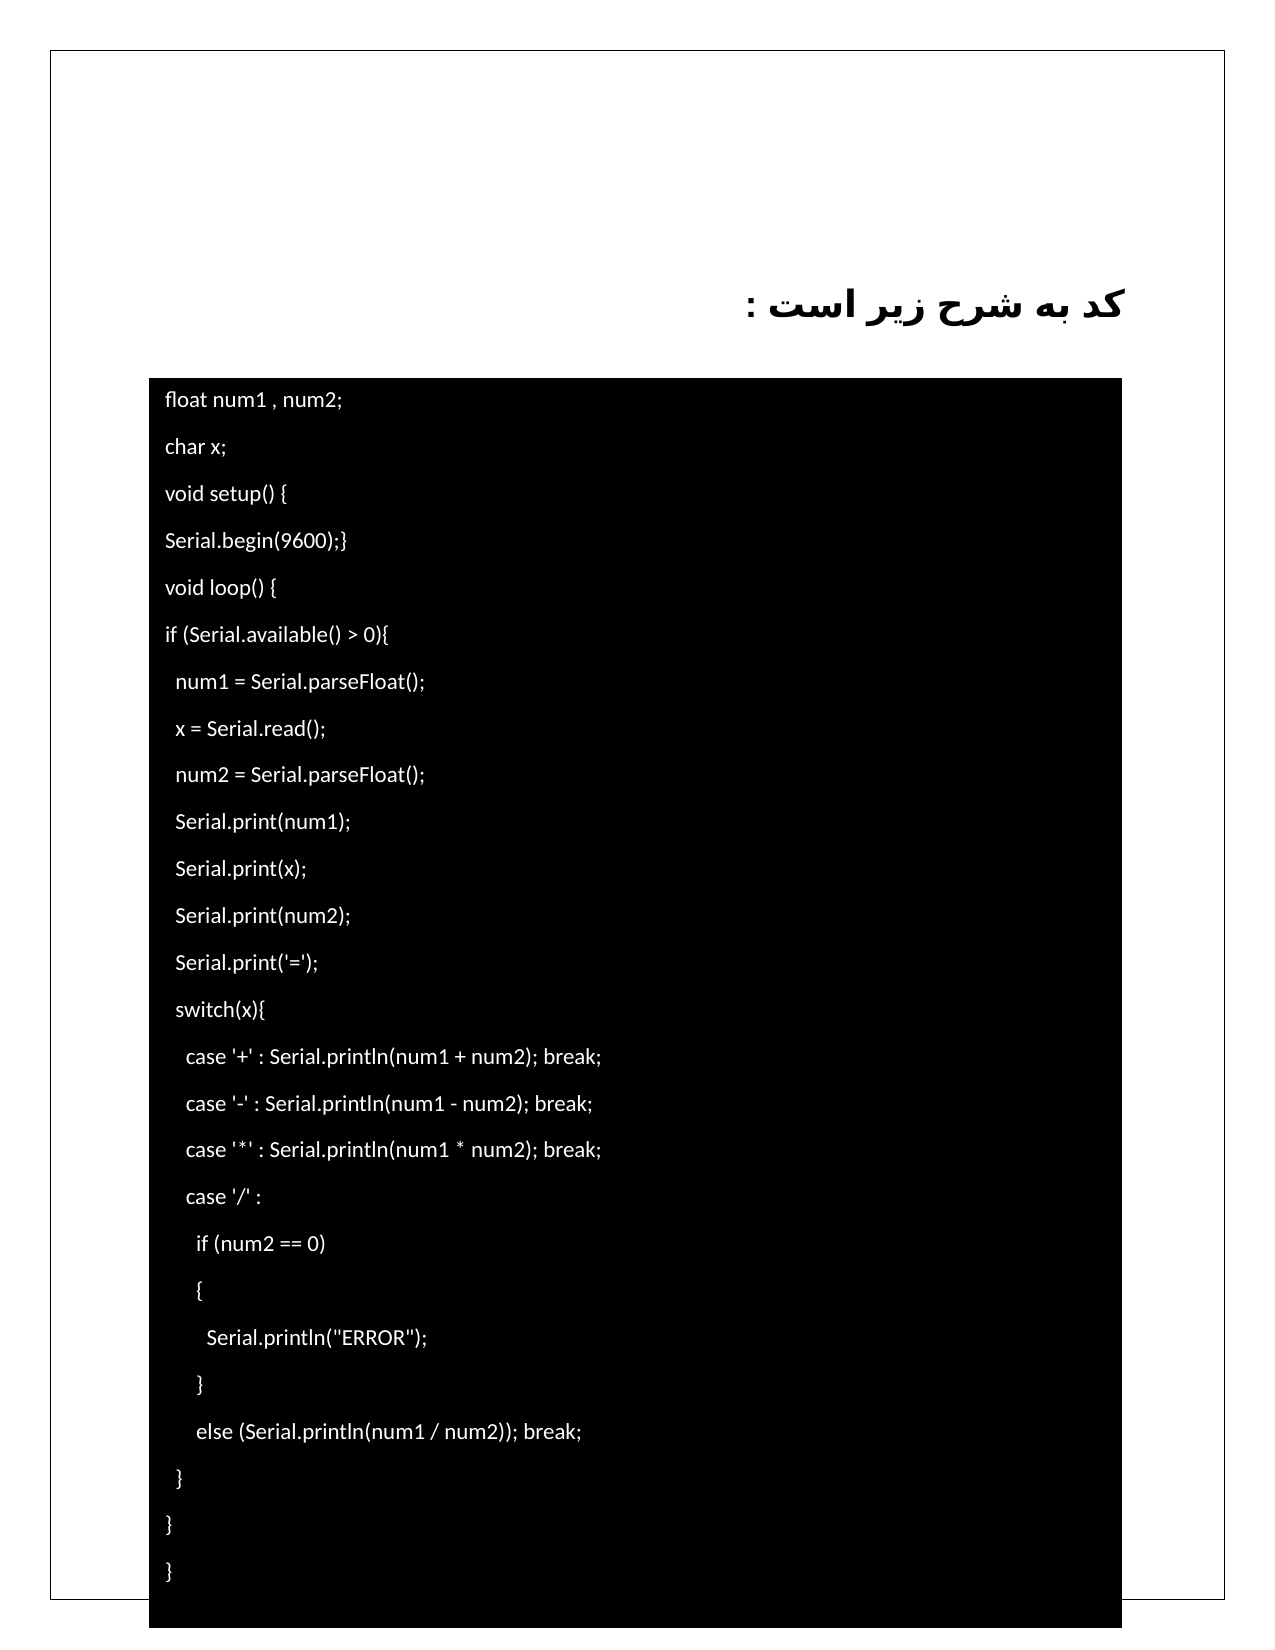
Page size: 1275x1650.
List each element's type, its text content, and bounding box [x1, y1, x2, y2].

text کد به شرح زیر است : [150, 282, 1125, 325]
